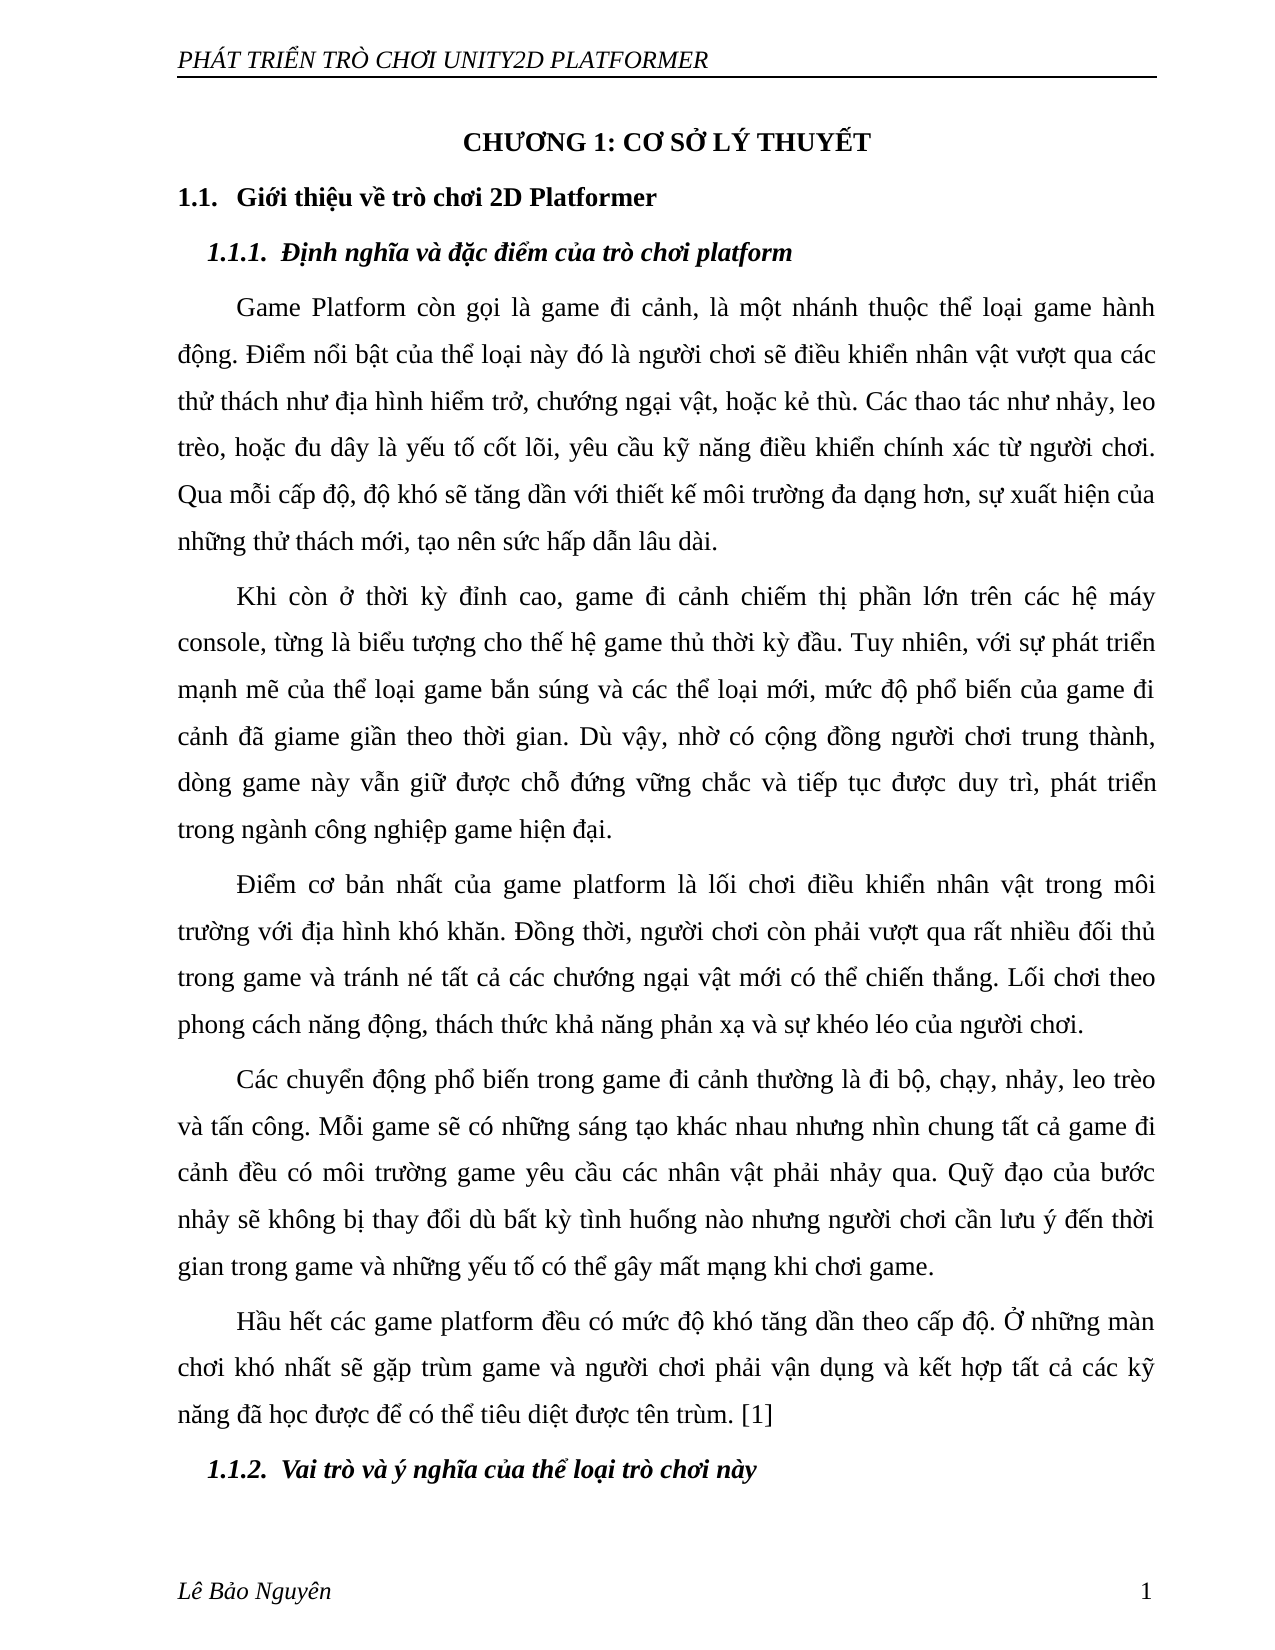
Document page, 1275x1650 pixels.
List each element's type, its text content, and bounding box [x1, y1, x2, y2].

text Hầu hết các game platform đều có mức độ khó tăng dần theo cấp độ. Ở những màn chơi khó nhất sẽ gặp trùm game và người chơi phải vận dụng và kết hợp tất cả các kỹ năng đã học được để có thể tiêu diệt được tên trùm. [177, 1305, 1157, 1429]
subtitle Giới thiệu về trò chơi 2D Platformer [177, 181, 1157, 213]
text Khi còn ở thời kỳ đỉnh cao, game đi cảnh chiếm thị phần lớn trên các hệ máy console, từng là biểu tượng cho thế hệ game thủ thời kỳ đầu. Tuy nhiên, với sự phát triển mạnh mẽ của thể loại game bắn súng và các thể loại mới, mức độ phổ biến của game đi cảnh đã giame giần theo thời gian. Dù vậy, nhờ có cộng đồng người chơi trung thành, dòng game này vẫn giữ được chỗ đứng vững chắc và tiếp tục được duy trì, phát triển trong ngành công nghiệp game hiện đại. [177, 580, 1157, 844]
text Điểm cơ bản nhất của game platform là lối chơi điều khiển nhân vật trong môi trường với địa hình khó khăn. Đồng thời, người chơi còn phải vượt qua rất nhiều đối thủ trong game và tránh né tất cả các chướng ngại vật mới có thể chiến thắng. Lối chơi theo phong cách năng động, thách thức khả năng phản xạ và sự khéo léo của người chơi. [177, 868, 1157, 1039]
text Các chuyển động phổ biến trong game đi cảnh thường là đi bộ, chạy, nhảy, leo trèo và tấn công. Mỗi game sẽ có những sáng tạo khác nhau nhưng nhìn chung tất cả game đi cảnh đều có môi trường game yêu cầu các nhân vật phải nhảy qua. Quỹ đạo của bước nhảy sẽ không bị thay đổi dù bất kỳ tình huống nào nhưng người chơi cần lưu ý đến thời gian trong game và những yếu tố có thể gây mất mạng khi chơi game. [177, 1063, 1157, 1281]
subtitle Định nghĩa và đặc điểm của trò chơi platform [207, 236, 1157, 268]
subtitle Vai trò và ý nghĩa của thể loại trò chơi này [207, 1453, 1157, 1484]
subtitle CHƯƠNG 1: CƠ SỞ LÝ THUYẾT [177, 126, 1157, 158]
text Game Platform còn gọi là game đi cảnh, là một nhánh thuộc thể loại game hành động. Điểm nổi bật của thể loại này đó là người chơi sẽ điều khiển nhân vật vượt qua các thử thách như địa hình hiểm trở, chướng ngại vật, hoặc kẻ thù. Các thao tác như nhảy, leo trèo, hoặc đu dây là yếu tố cốt lõi, yêu cầu kỹ năng điều khiển chính xác từ người chơi. Qua mỗi cấp độ, độ khó sẽ tăng dần với thiết kế môi trường đa dạng hơn, sự xuất hiện của những thử thách mới, tạo nên sức hấp dẫn lâu dài. [177, 291, 1157, 556]
